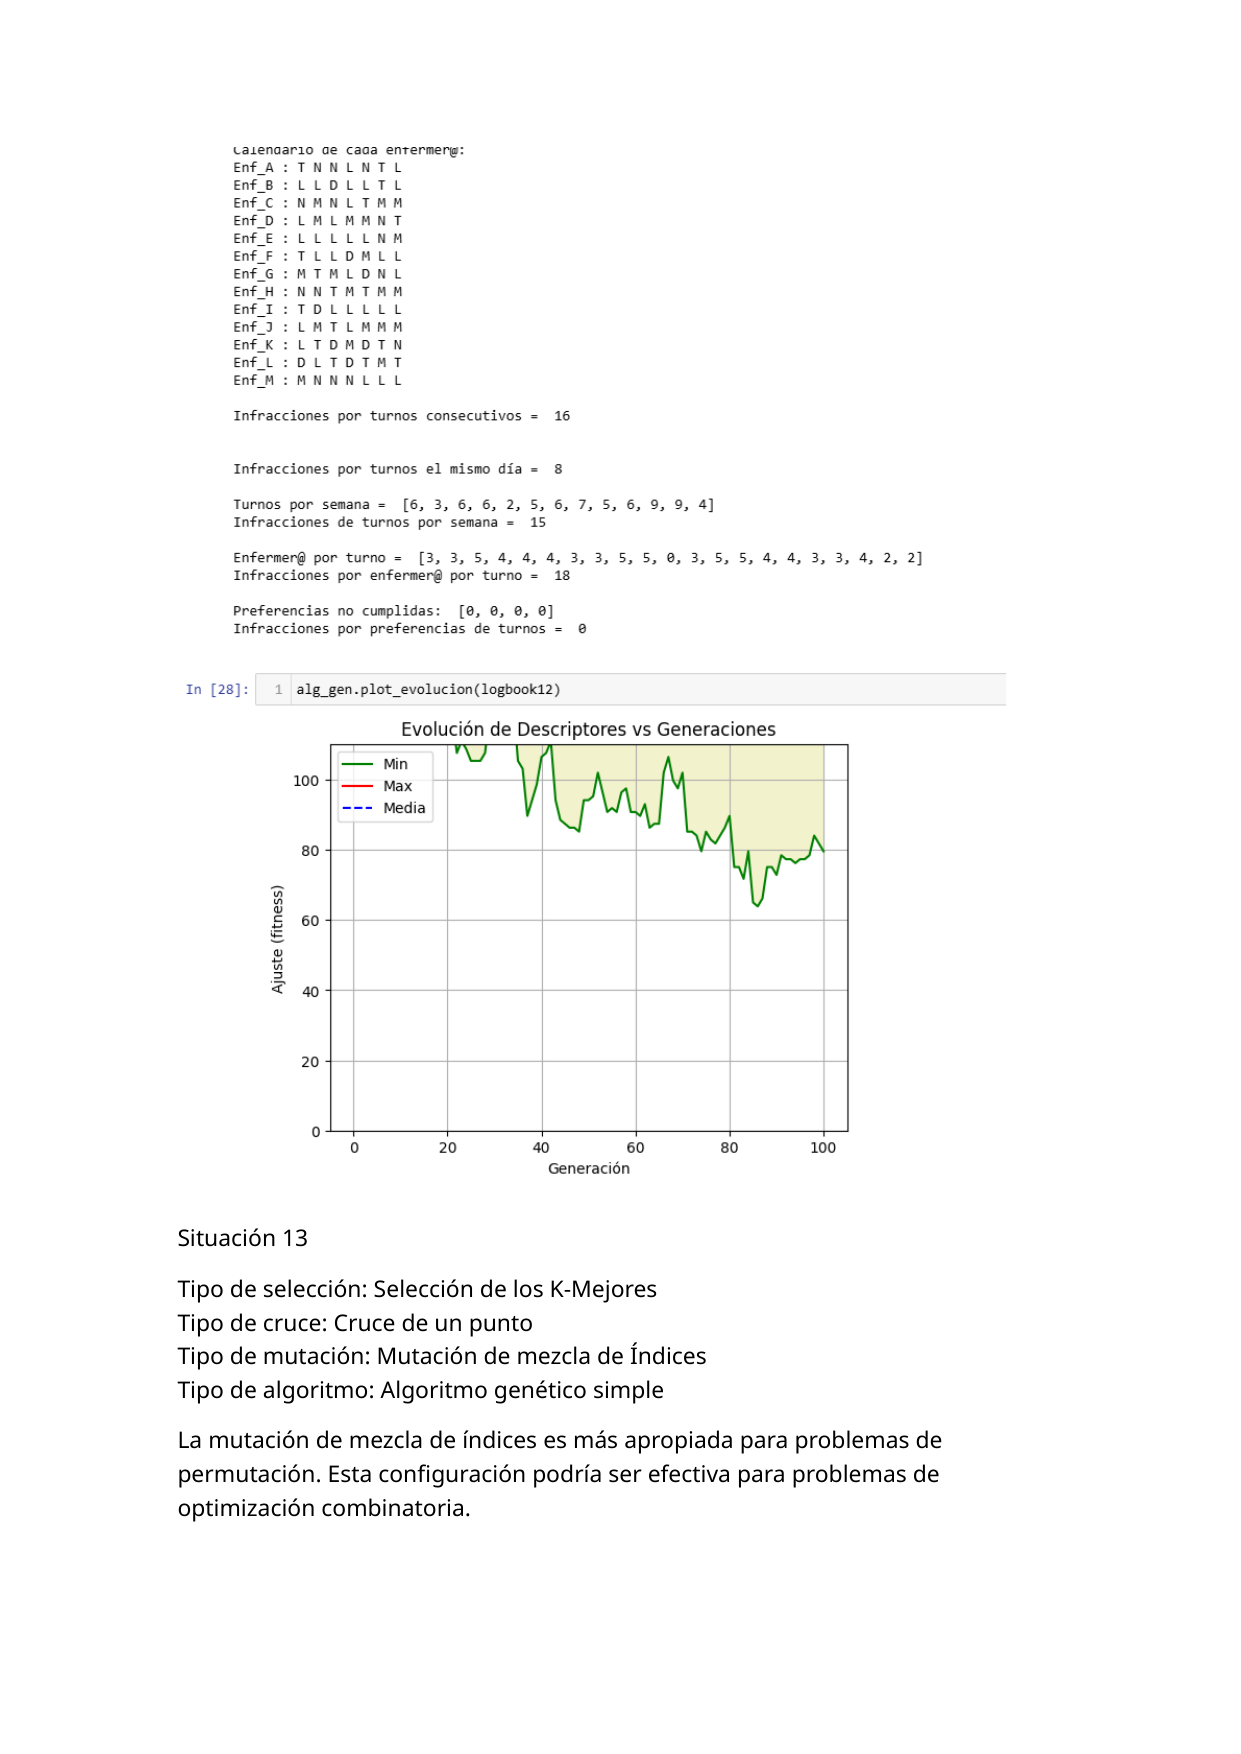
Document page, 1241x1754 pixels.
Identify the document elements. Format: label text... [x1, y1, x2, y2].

text Tipo de selección: Selección de los K-Mejores Tipo de cruce: Cruce de un punto Tipo de mutación: Mutación de mezcla de Índices Tipo de algoritmo: Algoritmo genético simple [177, 1273, 1063, 1405]
picture [177, 147, 1035, 652]
picture [177, 671, 1007, 1204]
text Situación 13 [177, 1222, 1063, 1254]
text La mutación de mezcla de índices es más apropiada para problemas de permutación. Esta configuración podría ser efectiva para problemas de optimización combinatoria. [177, 1424, 1063, 1523]
